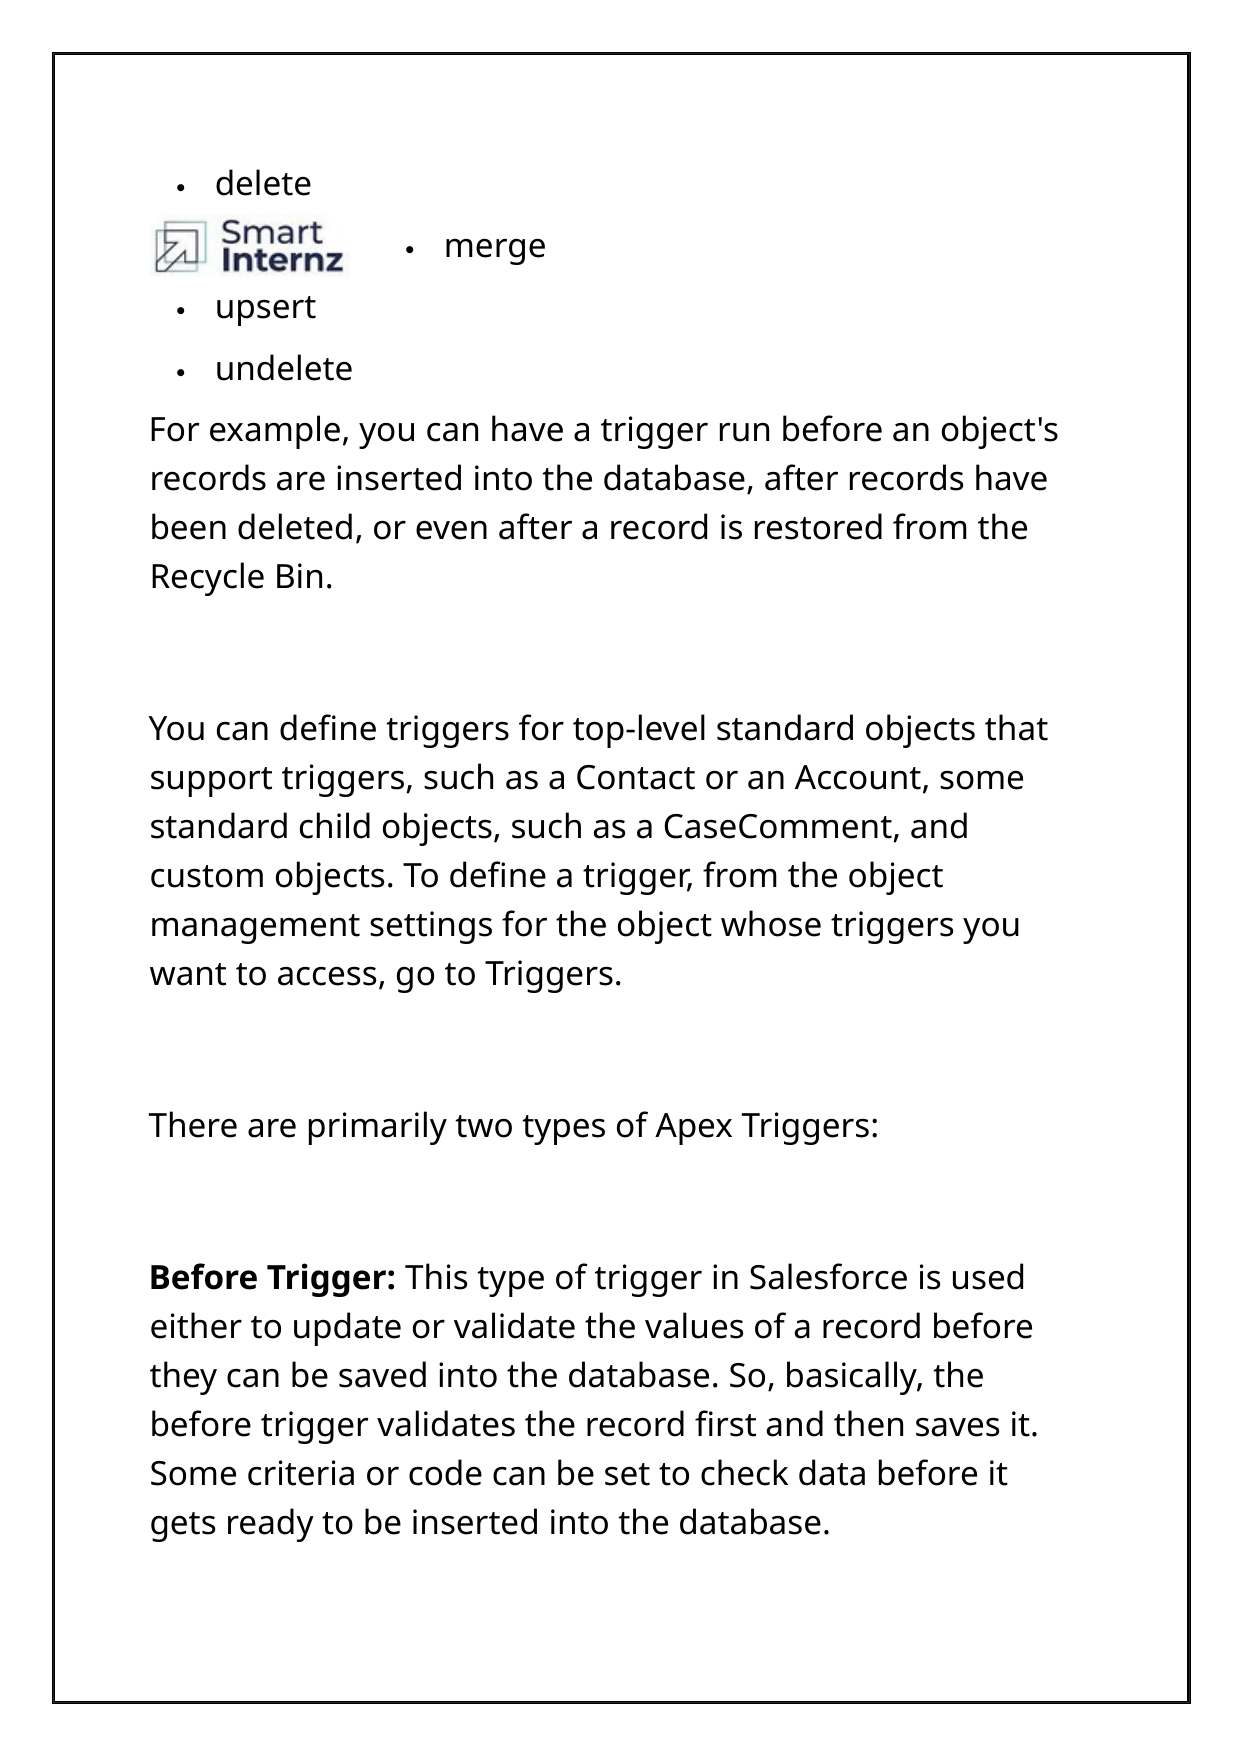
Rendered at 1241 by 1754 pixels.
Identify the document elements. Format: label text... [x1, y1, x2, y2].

text You can define triggers for top-level standard objects that support triggers, such as a Contact or an Account, some standard child objects, such as a CaseComment, and custom objects. To define a trigger, from the object management settings for the object whose triggers you want to access, go to Triggers. [148, 705, 1083, 995]
picture [150, 214, 350, 277]
text For example, you can have a trigger run before an object's records are inserted into the database, after records have been deleted, or even after a record is restored from the Recycle Bin. [148, 406, 1083, 598]
list delete [177, 160, 1083, 205]
text Before Trigger: This type of trigger in Salesforce is used either to update or validate the values of a record before they can be saved into the database. So, basically, the before trigger validates the record first and then saves it. Some criteria or code can be set to check data before it gets ready to be inserted into the database. [148, 1254, 1083, 1544]
list undelete [177, 344, 1083, 390]
list merge [177, 221, 1083, 267]
list upsert [177, 283, 1083, 328]
text There are primarily two types of Apex Triggers: [148, 1102, 1083, 1147]
